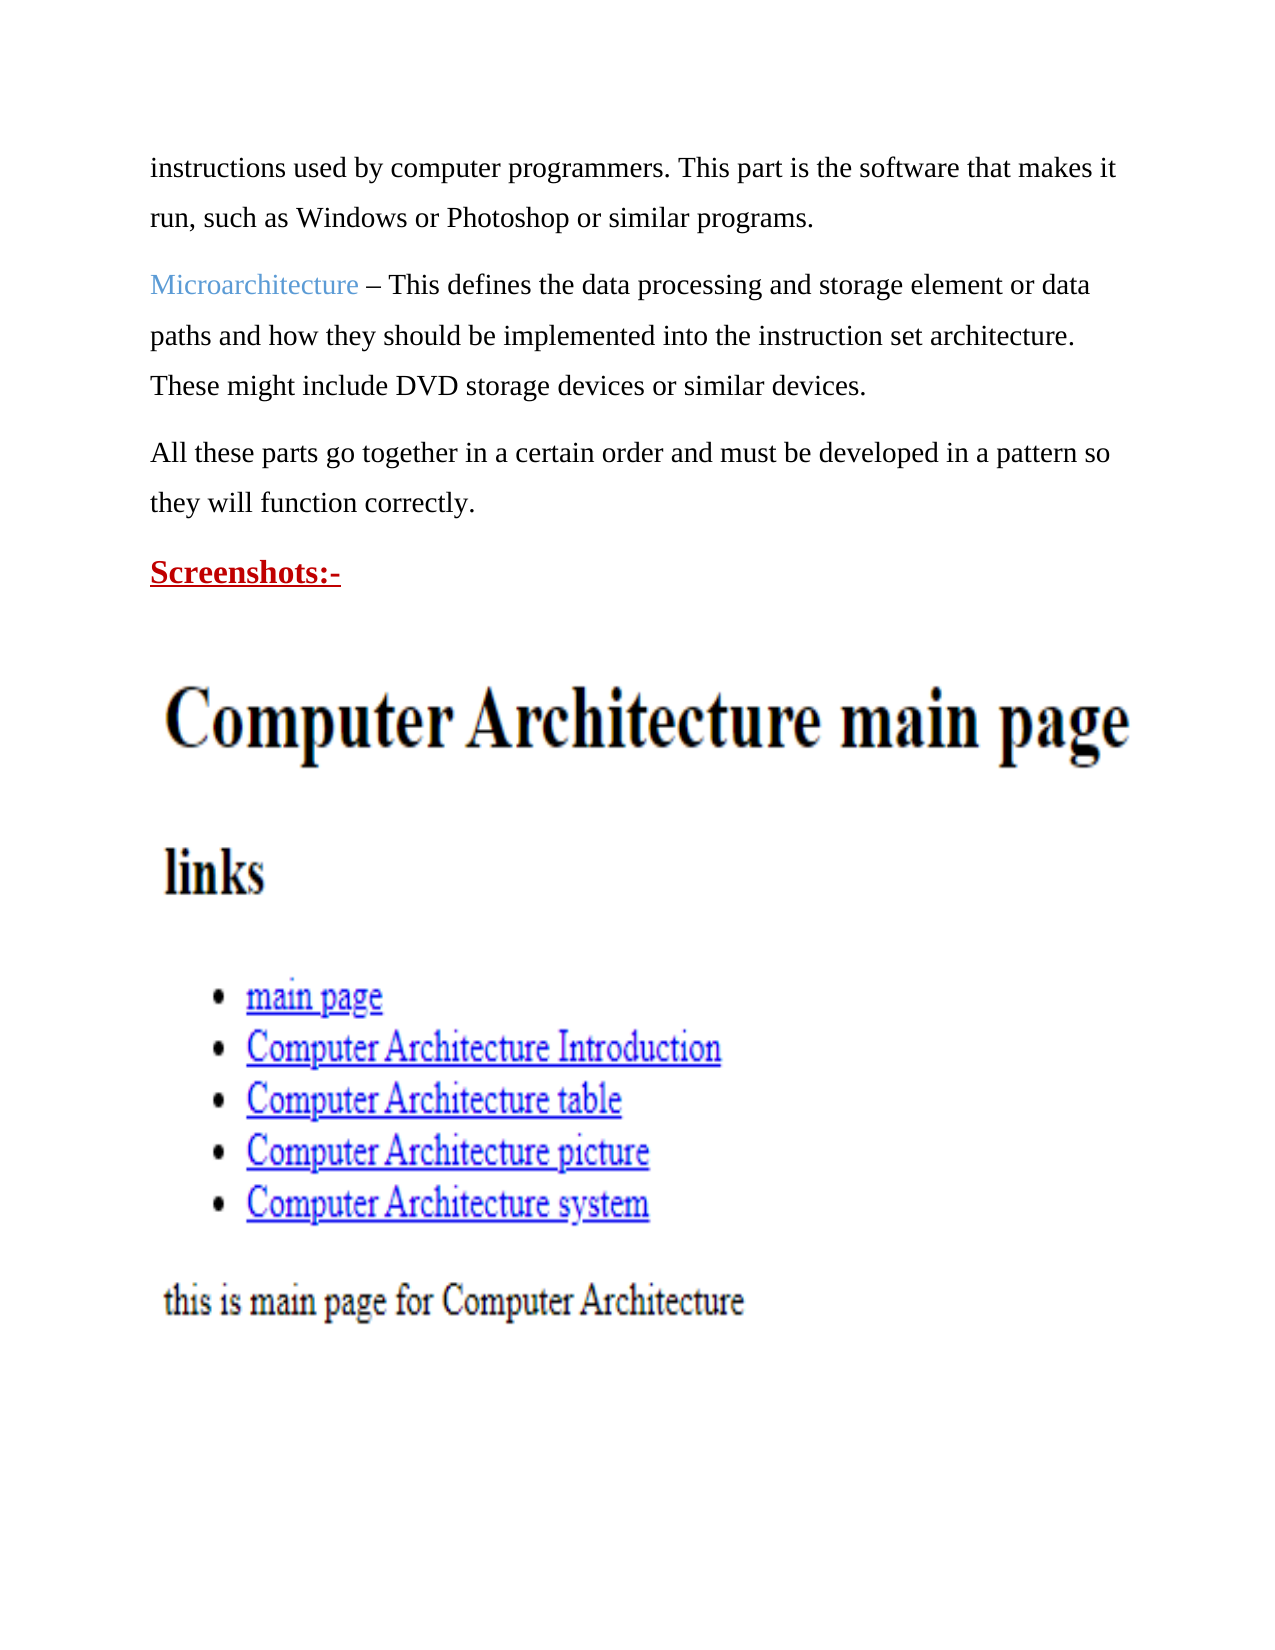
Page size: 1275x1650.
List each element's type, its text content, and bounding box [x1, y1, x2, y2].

text Screenshots:- [150, 552, 1125, 591]
picture [150, 657, 1146, 1474]
text Microarchitecture – This defines the data processing and storage element or data paths and how they should be implemented into the instruction set architecture. These might include DVD storage devices or similar devices. [150, 267, 1125, 401]
text All these parts go together in a certain order and must be developed in a pattern so they will function correctly. [150, 435, 1125, 519]
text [150, 150, 1125, 234]
